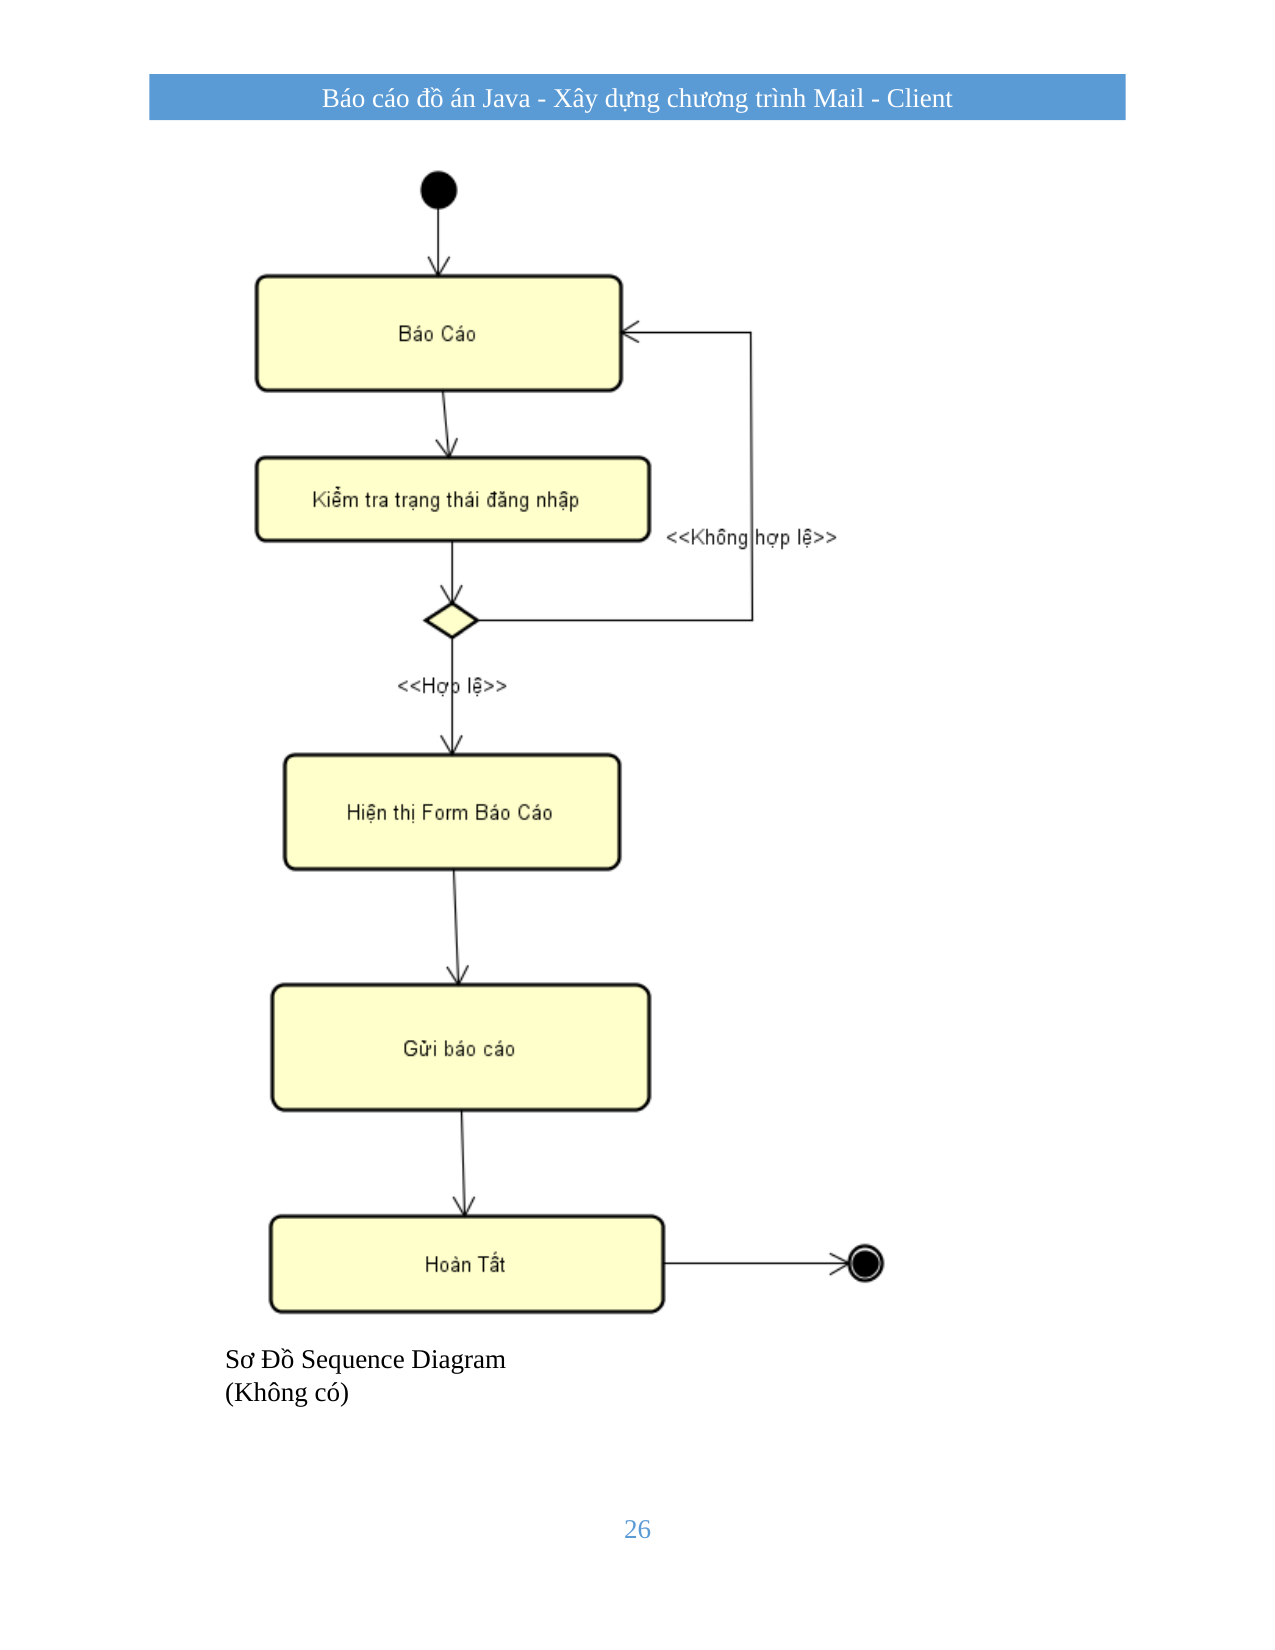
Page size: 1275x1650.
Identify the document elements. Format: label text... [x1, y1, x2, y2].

list Sơ Đồ Sequence Diagram [225, 1343, 1125, 1374]
picture [225, 150, 1052, 1341]
list (Không có) [225, 1377, 1125, 1408]
